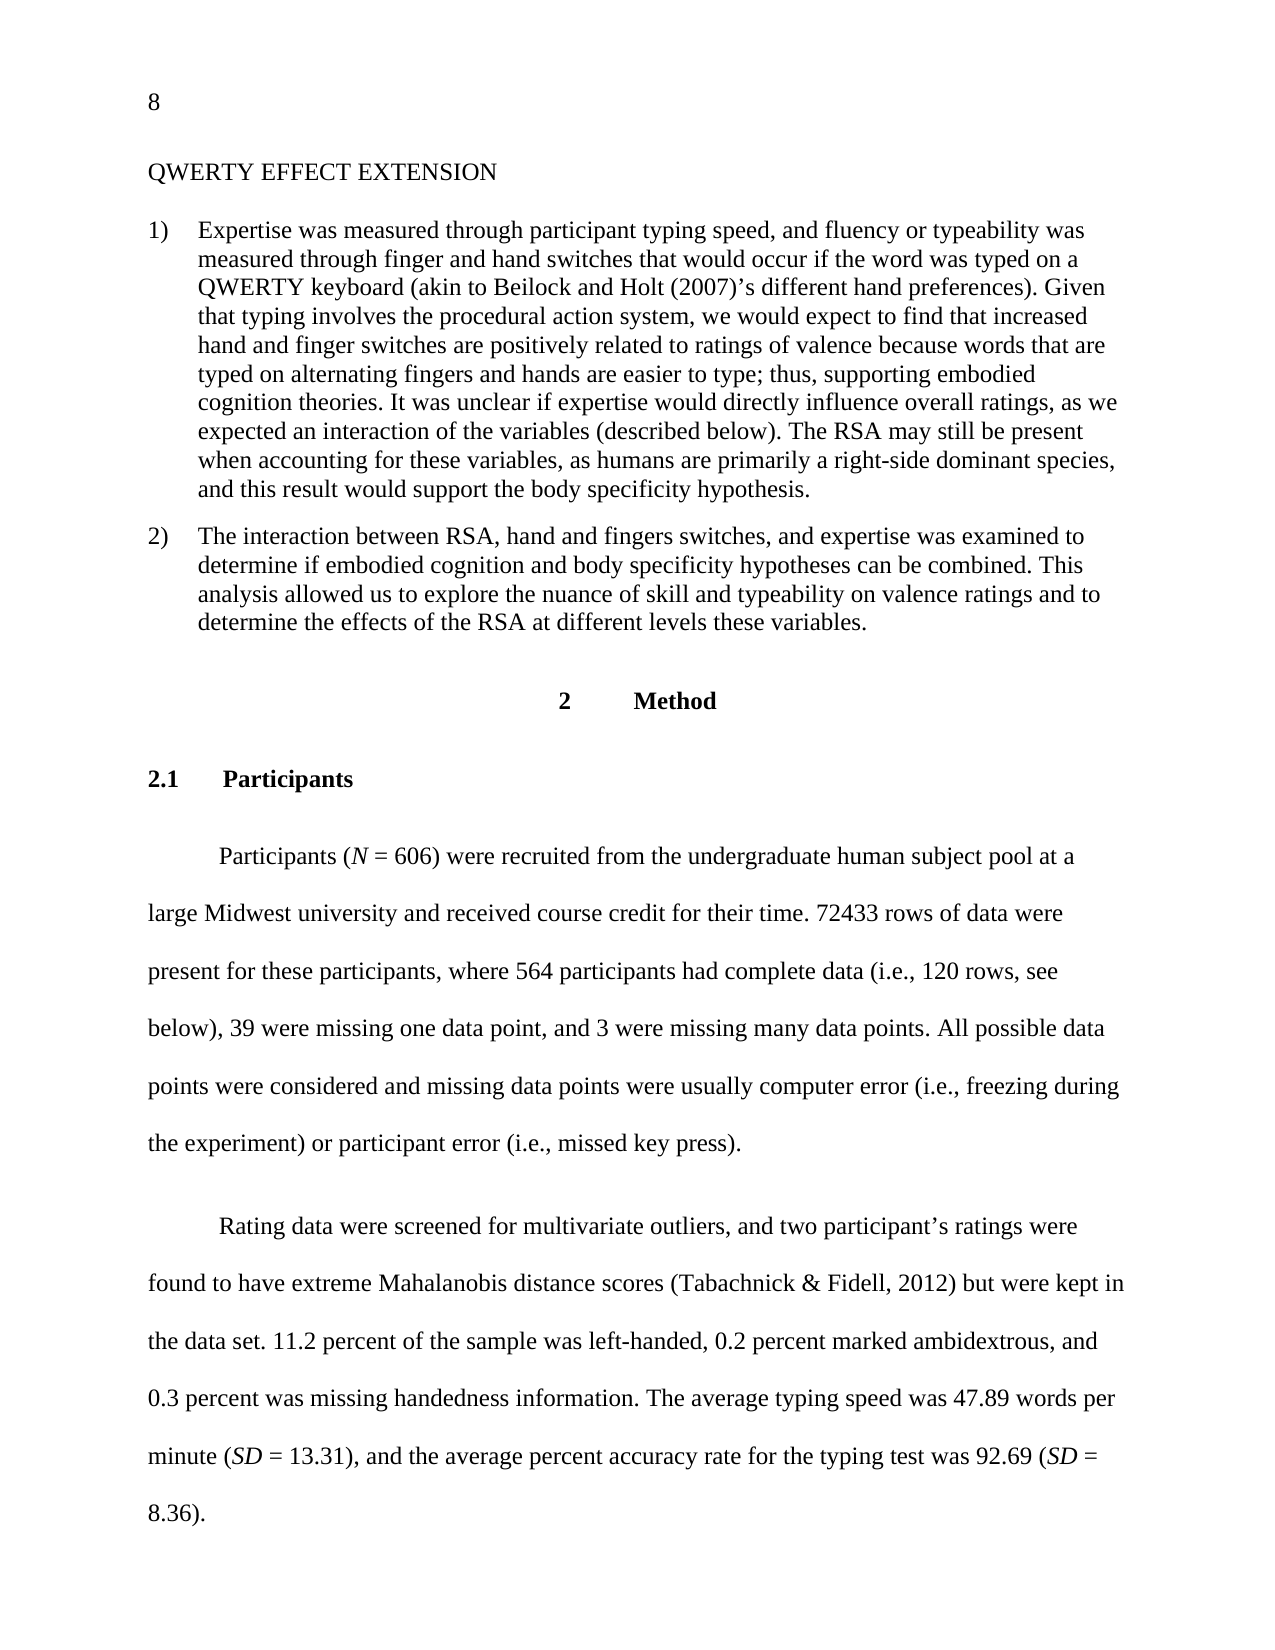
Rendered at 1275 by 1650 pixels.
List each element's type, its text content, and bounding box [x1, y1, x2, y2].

text Rating data were screened for multivariate outliers, and two participant’s ratings were found to have extreme Mahalanobis distance scores (Tabachnick & Fidell, 2012) but were kept in the data set. 11.2 percent of the sample was left-handed, 0.2 percent marked ambidextrous, and 0.3 percent was missing handedness information. The average typing speed was 47.89 words per minute (SD = 13.31), and the average percent accuracy rate for the typing test was 92.69 (SD = 8.36). [148, 1211, 1127, 1527]
list The interaction between RSA, hand and fingers switches, and expertise was examined to determine if embodied cognition and body specificity hypotheses can be combined. This analysis allowed us to explore the nuance of skill and typeability on valence ratings and to determine the effects of the RSA at different levels these variables. [148, 521, 1127, 636]
list Expertise was measured through participant typing speed, and fluency or typeability was measured through finger and hand switches that would occur if the word was typed on a QWERTY keyboard (akin to Beilock and Holt (2007)’s different hand preferences). Given that typing involves the procedural action system, we would expect to find that increased hand and finger switches are positively related to ratings of valence because words that are typed on alternating fingers and hands are easier to type; thus, supporting embodied cognition theories. It was unclear if expertise would directly influence overall ratings, as we expected an interaction of the variables (described below). The RSA may still be present when accounting for these variables, as humans are primarily a right-side dominant species, and this result would support the body specificity hypothesis. [148, 215, 1127, 502]
text Participants (N = 606) were recruited from the undergraduate human subject pool at a large Midwest university and received course credit for their time. 72433 rows of data were present for these participants, where 564 participants had complete data (i.e., 120 rows, see below), 39 were missing one data point, and 3 were missing many data points. All possible data points were considered and missing data points were usually computer error (i.e., freezing during the experiment) or participant error (i.e., missed key press). [148, 841, 1127, 1157]
subtitle 2.1 Participants [148, 764, 1127, 793]
subtitle 2 Method [148, 686, 1127, 715]
